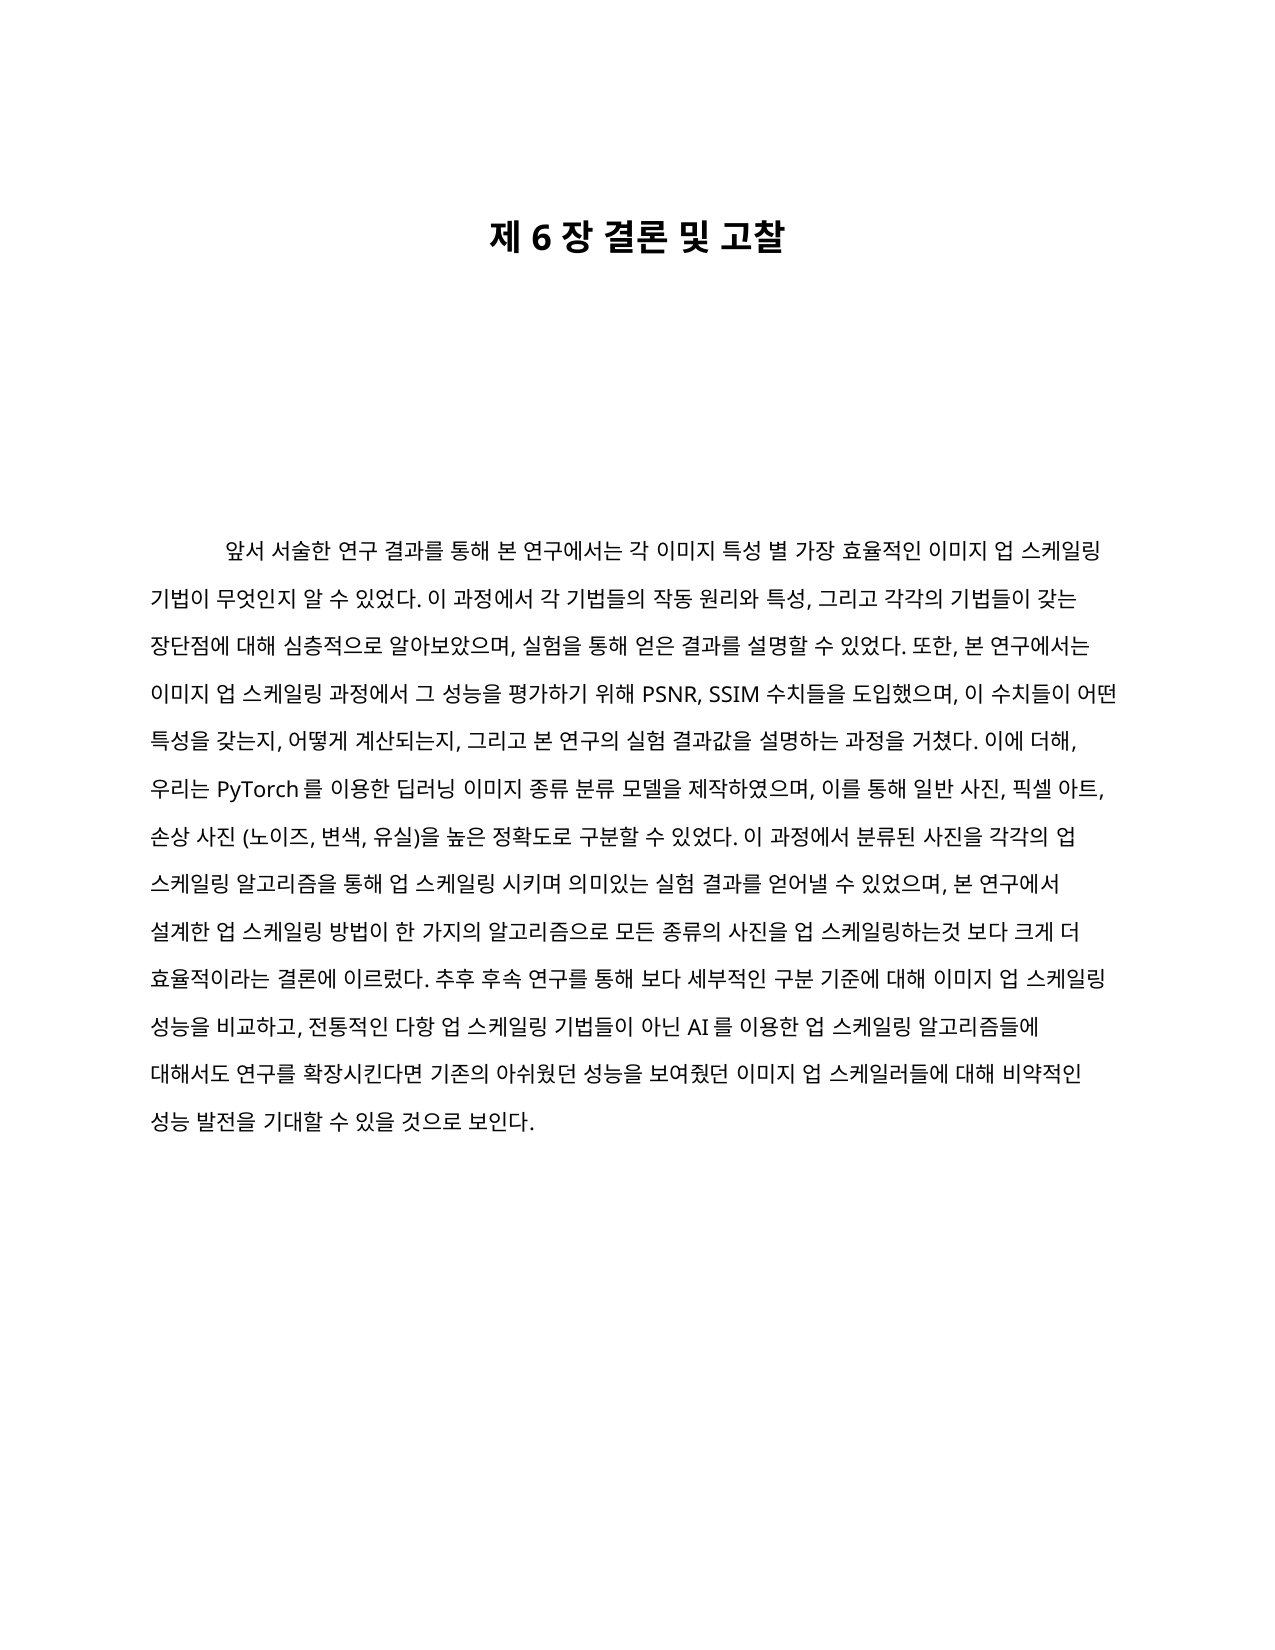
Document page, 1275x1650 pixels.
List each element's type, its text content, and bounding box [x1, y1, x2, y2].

text 제 6 장 결론 및 고찰 [150, 209, 1125, 261]
text 앞서 서술한 연구 결과를 통해 본 연구에서는 각 이미지 특성 별 가장 효율적인 이미지 업 스케일링 기법이 무엇인지 알 수 있었다. 이 과정에서 각 기법들의 작동 원리와 특성, 그리고 각각의 기법들이 갖는 장단점에 대해 심층적으로 알아보았으며, 실험을 통해 얻은 결과를 설명할 수 있었다. 또한, 본 연구에서는 이미지 업 스케일링 과정에서 그 성능을 평가하기 위해 PSNR, SSIM 수치들을 도입했으며, 이 수치들이 어떤 특성을 갖는지, 어떻게 계산되는지, 그리고 본 연구의 실험 결과값을 설명하는 과정을 거쳤다. 이에 더해, 우리는 PyTorch를 이용한 딥러닝 이미지 종류 분류 모델을 제작하였으며, 이를 통해 일반 사진, 픽셀 아트, 손상 사진 (노이즈, 변색, 유실)을 높은 정확도로 구분할 수 있었다. 이 과정에서 분류된 사진을 각각의 업 스케일링 알고리즘을 통해 업 스케일링 시키며 의미있는 실험 결과를 얻어낼 수 있었으며, 본 연구에서 설계한 업 스케일링 방법이 한 가지의 알고리즘으로 모든 종류의 사진을 업 스케일링하는것 보다 크게 더 효율적이라는 결론에 이르렀다. 추후 후속 연구를 통해 보다 세부적인 구분 기준에 대해 이미지 업 스케일링 성능을 비교하고, 전통적인 다항 업 스케일링 기법들이 아닌 AI를 이용한 업 스케일링 알고리즘들에 대해서도 연구를 확장시킨다면 기존의 아쉬웠던 성능을 보여줬던 이미지 업 스케일러들에 대해 비약적인 성능 발전을 기대할 수 있을 것으로 보인다. [150, 534, 1125, 1137]
